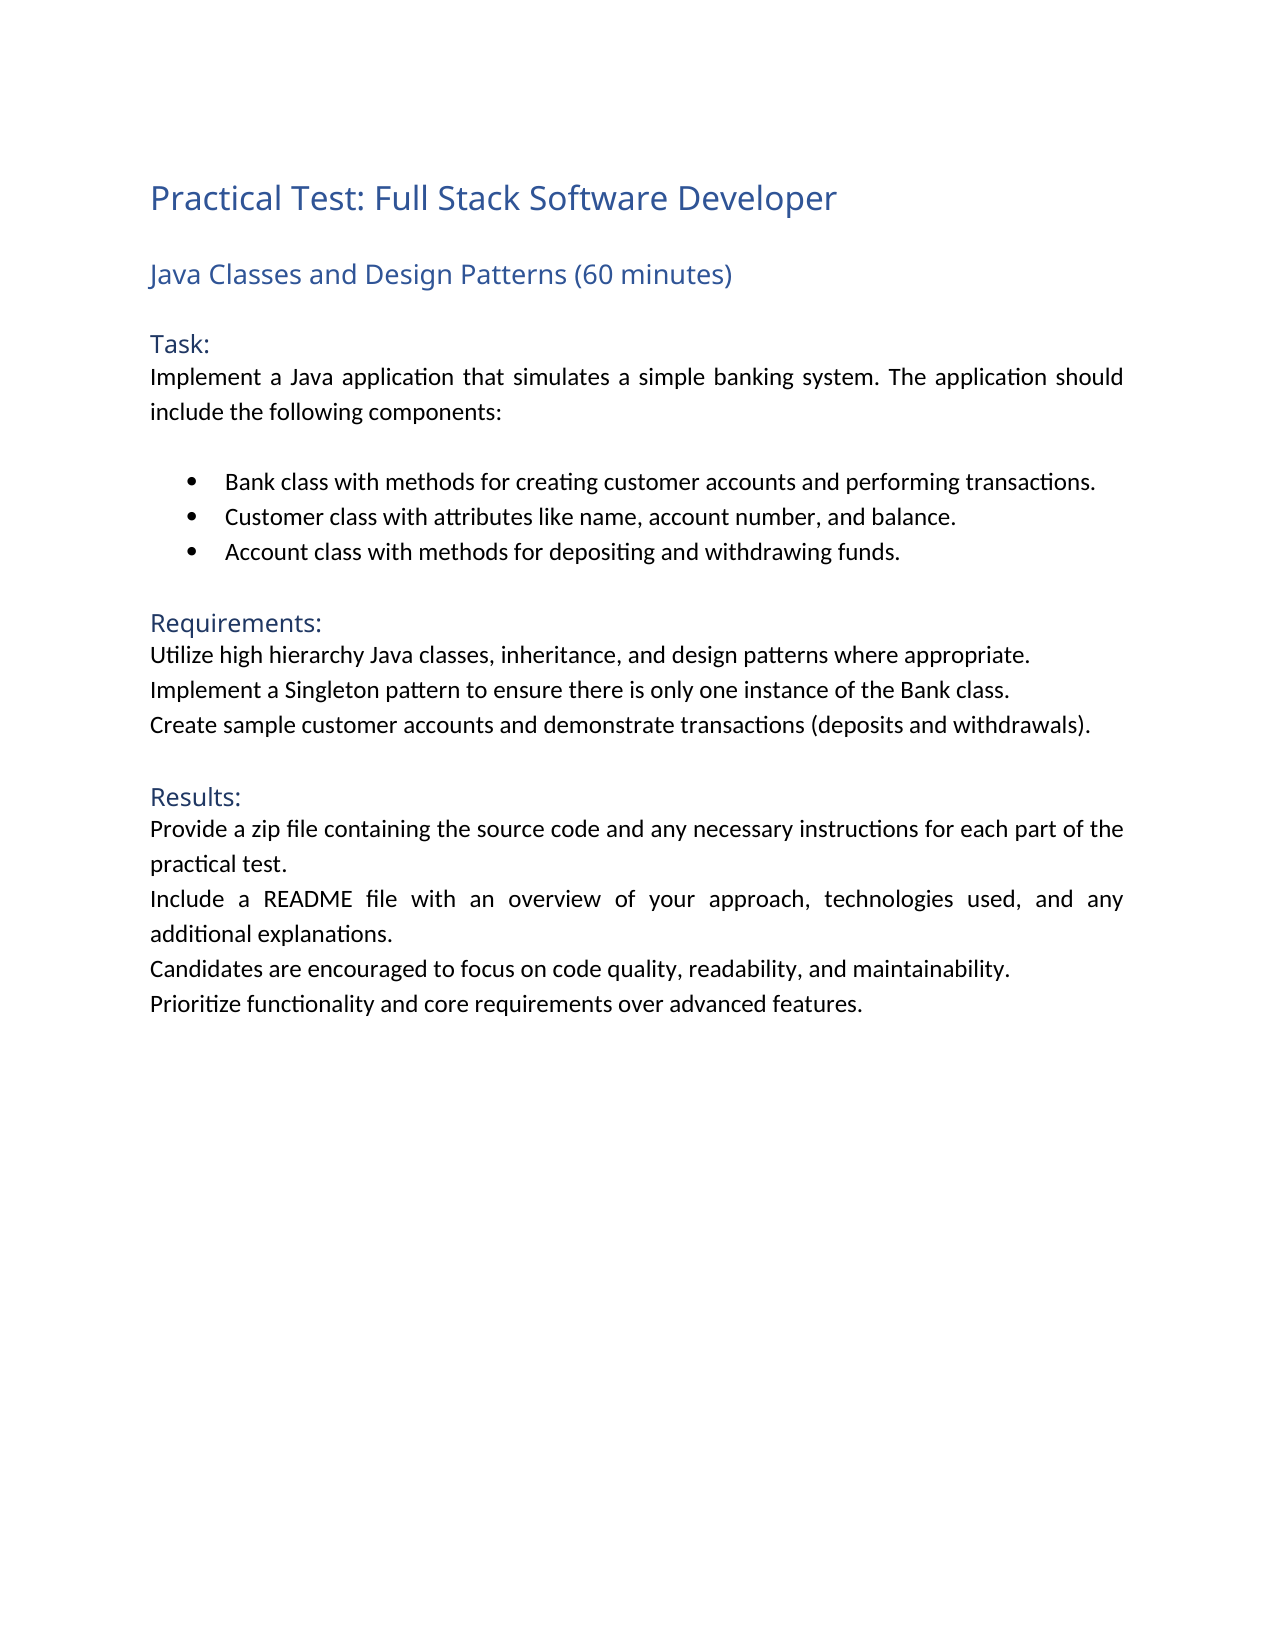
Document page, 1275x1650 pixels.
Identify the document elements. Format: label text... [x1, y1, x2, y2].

list Account class with methods for depositing and withdrawing funds. [187, 536, 1125, 566]
text Include a README file with an overview of your approach, technologies used, and any additional explanations. [150, 883, 1125, 949]
text Implement a Singleton pattern to ensure there is only one instance of the Bank class. [150, 674, 1125, 705]
subtitle Results: [150, 779, 1125, 813]
subtitle Java Classes and Design Patterns (60 minutes) [150, 255, 1125, 292]
text Create sample customer accounts and demonstrate transactions (deposits and withdrawals). [150, 709, 1125, 740]
subtitle Practical Test: Full Stack Software Developer [150, 175, 1125, 220]
list Customer class with attributes like name, account number, and balance. [187, 501, 1125, 531]
text Candidates are encouraged to focus on code quality, readability, and maintainability. [150, 953, 1125, 984]
text Prioritize functionality and core requirements over advanced features. [150, 988, 1125, 1019]
text Utilize high hierarchy Java classes, inheritance, and design patterns where appropriate. [150, 639, 1125, 670]
subtitle Requirements: [150, 605, 1125, 639]
text Provide a zip file containing the source code and any necessary instructions for each part of the practical test. [150, 813, 1125, 879]
list Bank class with methods for creating customer accounts and performing transactions. [187, 466, 1125, 496]
text Implement a Java application that simulates a simple banking system. The application should include the following components: [150, 361, 1125, 426]
subtitle Task: [150, 327, 1125, 361]
